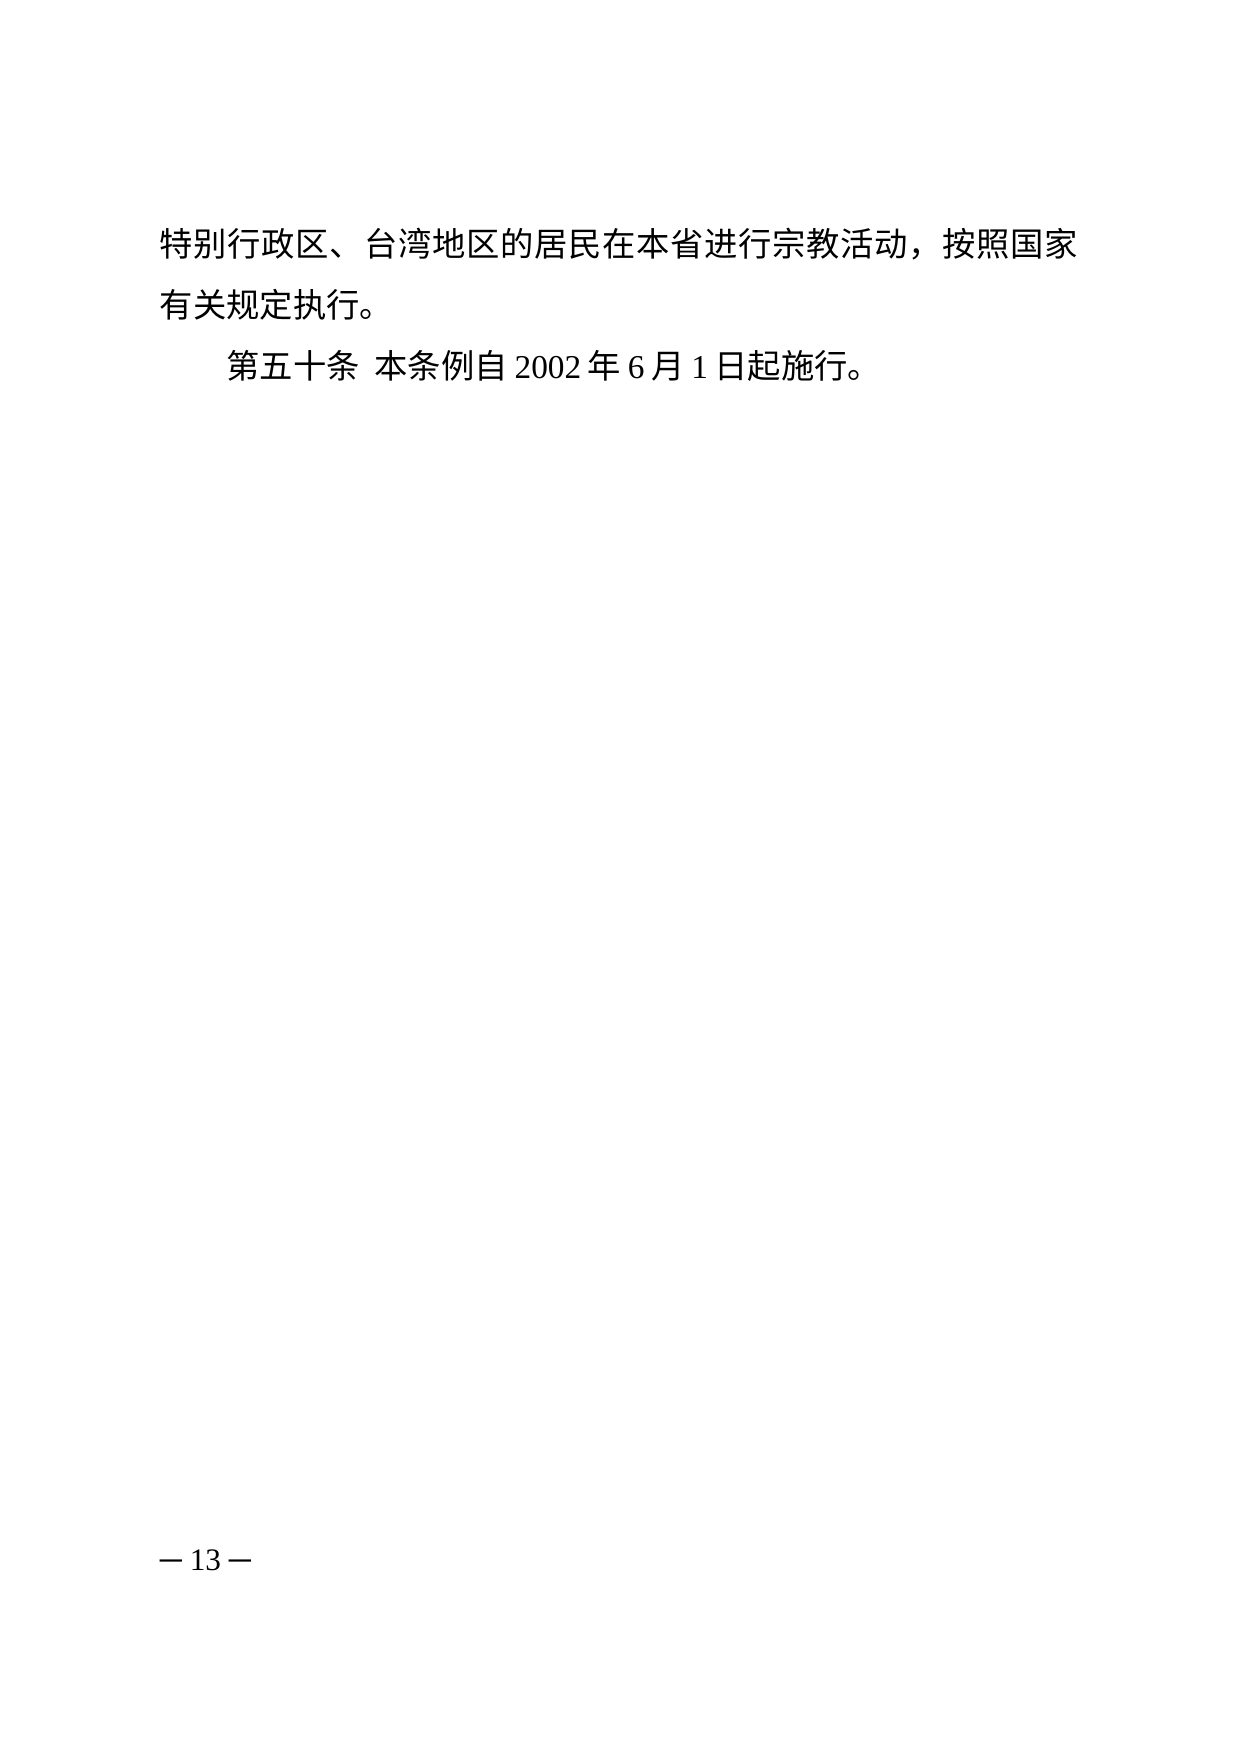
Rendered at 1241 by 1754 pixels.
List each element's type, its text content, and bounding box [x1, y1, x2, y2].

text 第五十条 本条例自2002年6月1日起施行。 [159, 330, 1081, 391]
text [159, 207, 1081, 330]
